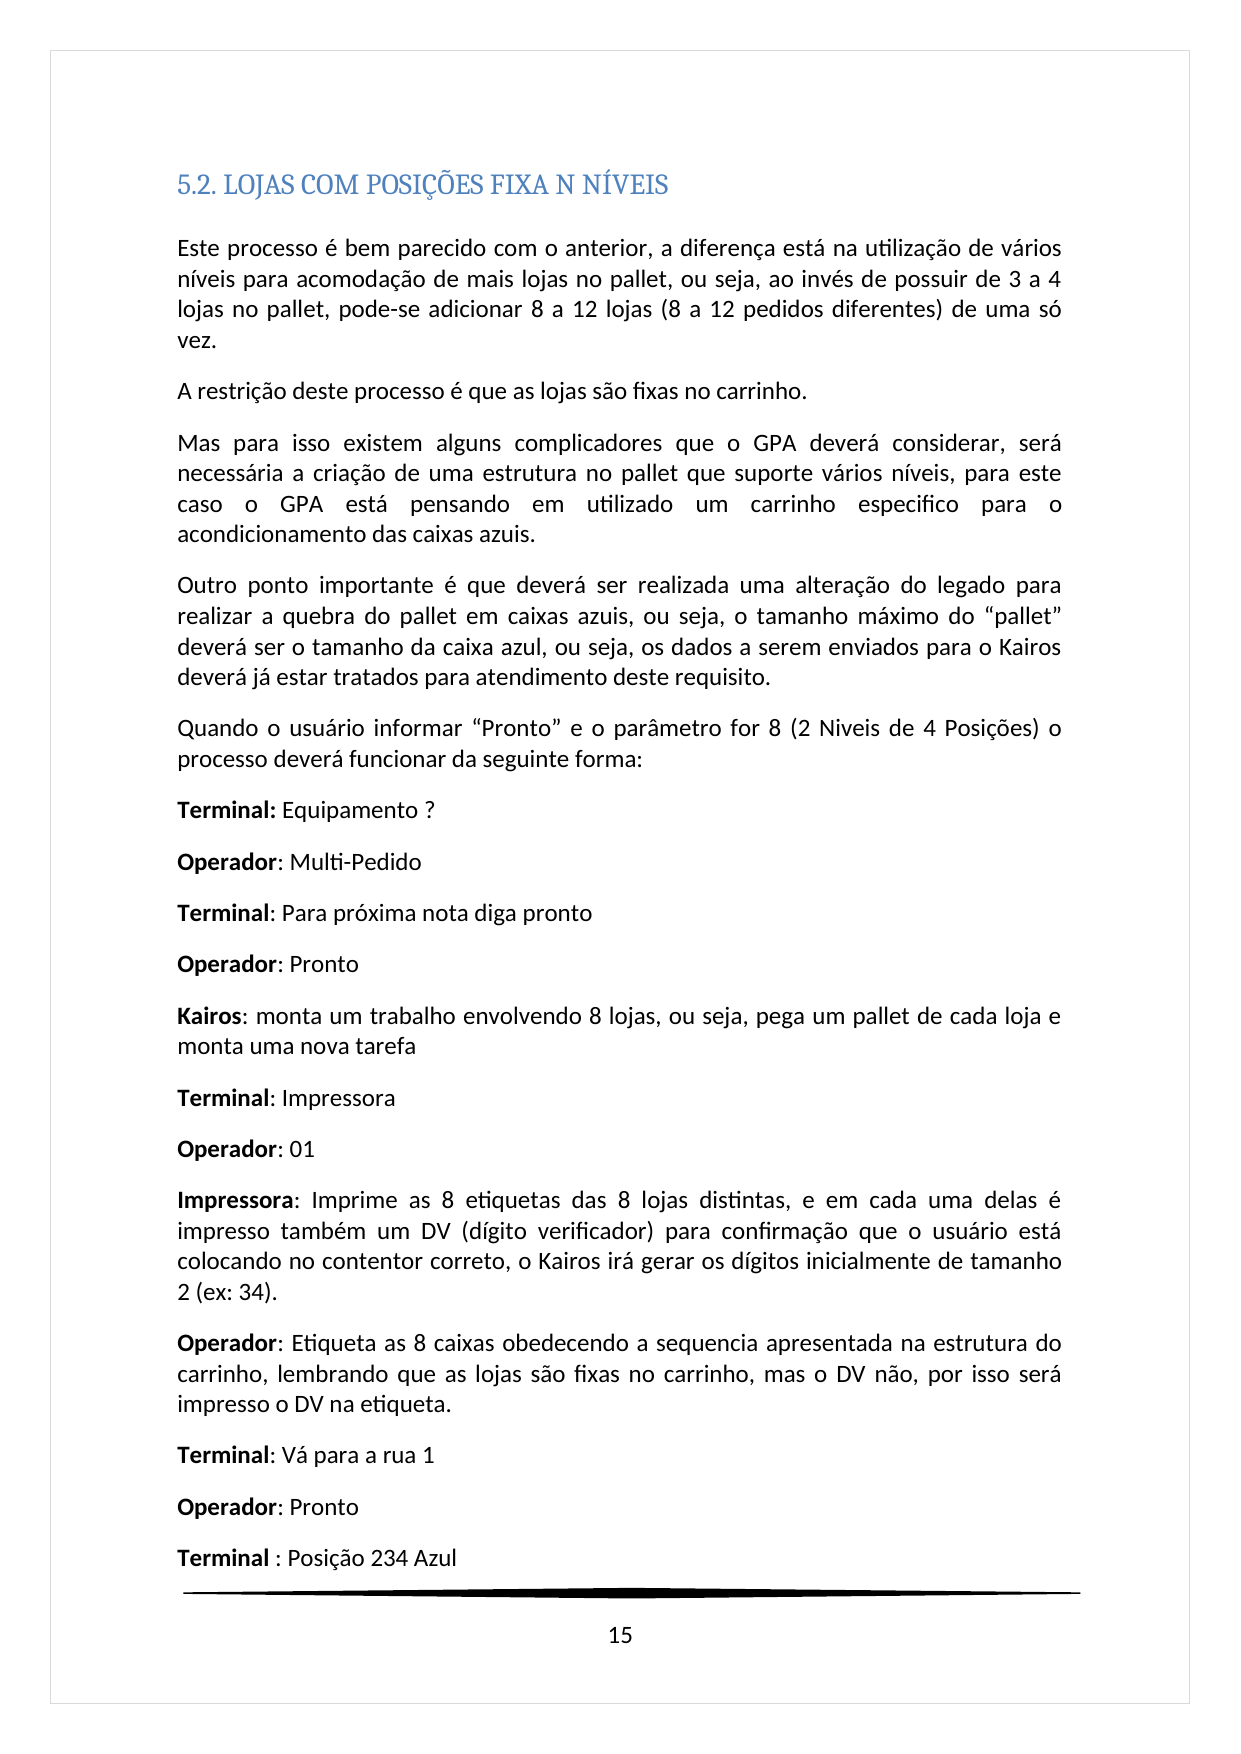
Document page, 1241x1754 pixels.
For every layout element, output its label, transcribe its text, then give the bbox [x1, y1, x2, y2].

subtitle 5.2. LOJAS COM POSIÇÕES FIXA N NÍVEIS [177, 168, 1063, 202]
text Kairos: monta um trabalho envolvendo 8 lojas, ou seja, pega um pallet de cada loja e monta uma nova tarefa [177, 1000, 1063, 1061]
text Terminal: Vá para a rua 1 [177, 1440, 1063, 1470]
text Mas para isso existem alguns complicadores que o GPA deverá considerar, será necessária a criação de uma estrutura no pallet que suporte vários níveis, para este caso o GPA está pensando em utilizado um carrinho especifico para o acondicionamento das caixas azuis. [177, 427, 1063, 549]
text Operador: Pronto [177, 1491, 1063, 1522]
text Operador: Etiqueta as 8 caixas obedecendo a sequencia apresentada na estrutura do carrinho, lembrando que as lojas são fixas no carrinho, mas o DV não, por isso será impresso o DV na etiqueta. [177, 1327, 1063, 1419]
text Terminal: Impressora [177, 1082, 1063, 1112]
text Terminal: Equipamento ? [177, 794, 1063, 825]
text Terminal : Posição 234 Azul [177, 1542, 1063, 1573]
text Operador: 01 [177, 1133, 1063, 1163]
text Impressora: Imprime as 8 etiquetas das 8 lojas distintas, e em cada uma delas é impresso também um DV (dígito verificador) para confirmação que o usuário está colocando no contentor correto, o Kairos irá gerar os dígitos inicialmente de tamanho 2 (ex: 34). [177, 1184, 1063, 1306]
text Outro ponto importante é que deverá ser realizada uma alteração do legado para realizar a quebra do pallet em caixas azuis, ou seja, o tamanho máximo do “pallet” deverá ser o tamanho da caixa azul, ou seja, os dados a serem enviados para o Kairos deverá já estar tratados para atendimento deste requisito. [177, 569, 1063, 692]
text Quando o usuário informar “Pronto” e o parâmetro for 8 (2 Niveis de 4 Posições) o processo deverá funcionar da seguinte forma: [177, 712, 1063, 773]
text Este processo é bem parecido com o anterior, a diferença está na utilização de vários níveis para acomodação de mais lojas no pallet, ou seja, ao invés de possuir de 3 a 4 lojas no pallet, pode-se adicionar 8 a 12 lojas (8 a 12 pedidos diferentes) de uma só vez. [177, 232, 1063, 354]
text A restrição deste processo é que as lojas são fixas no carrinho. [177, 375, 1063, 406]
text Operador: Pronto [177, 948, 1063, 979]
text Terminal: Para próxima nota diga pronto [177, 897, 1063, 928]
text Operador: Multi-Pedido [177, 846, 1063, 876]
